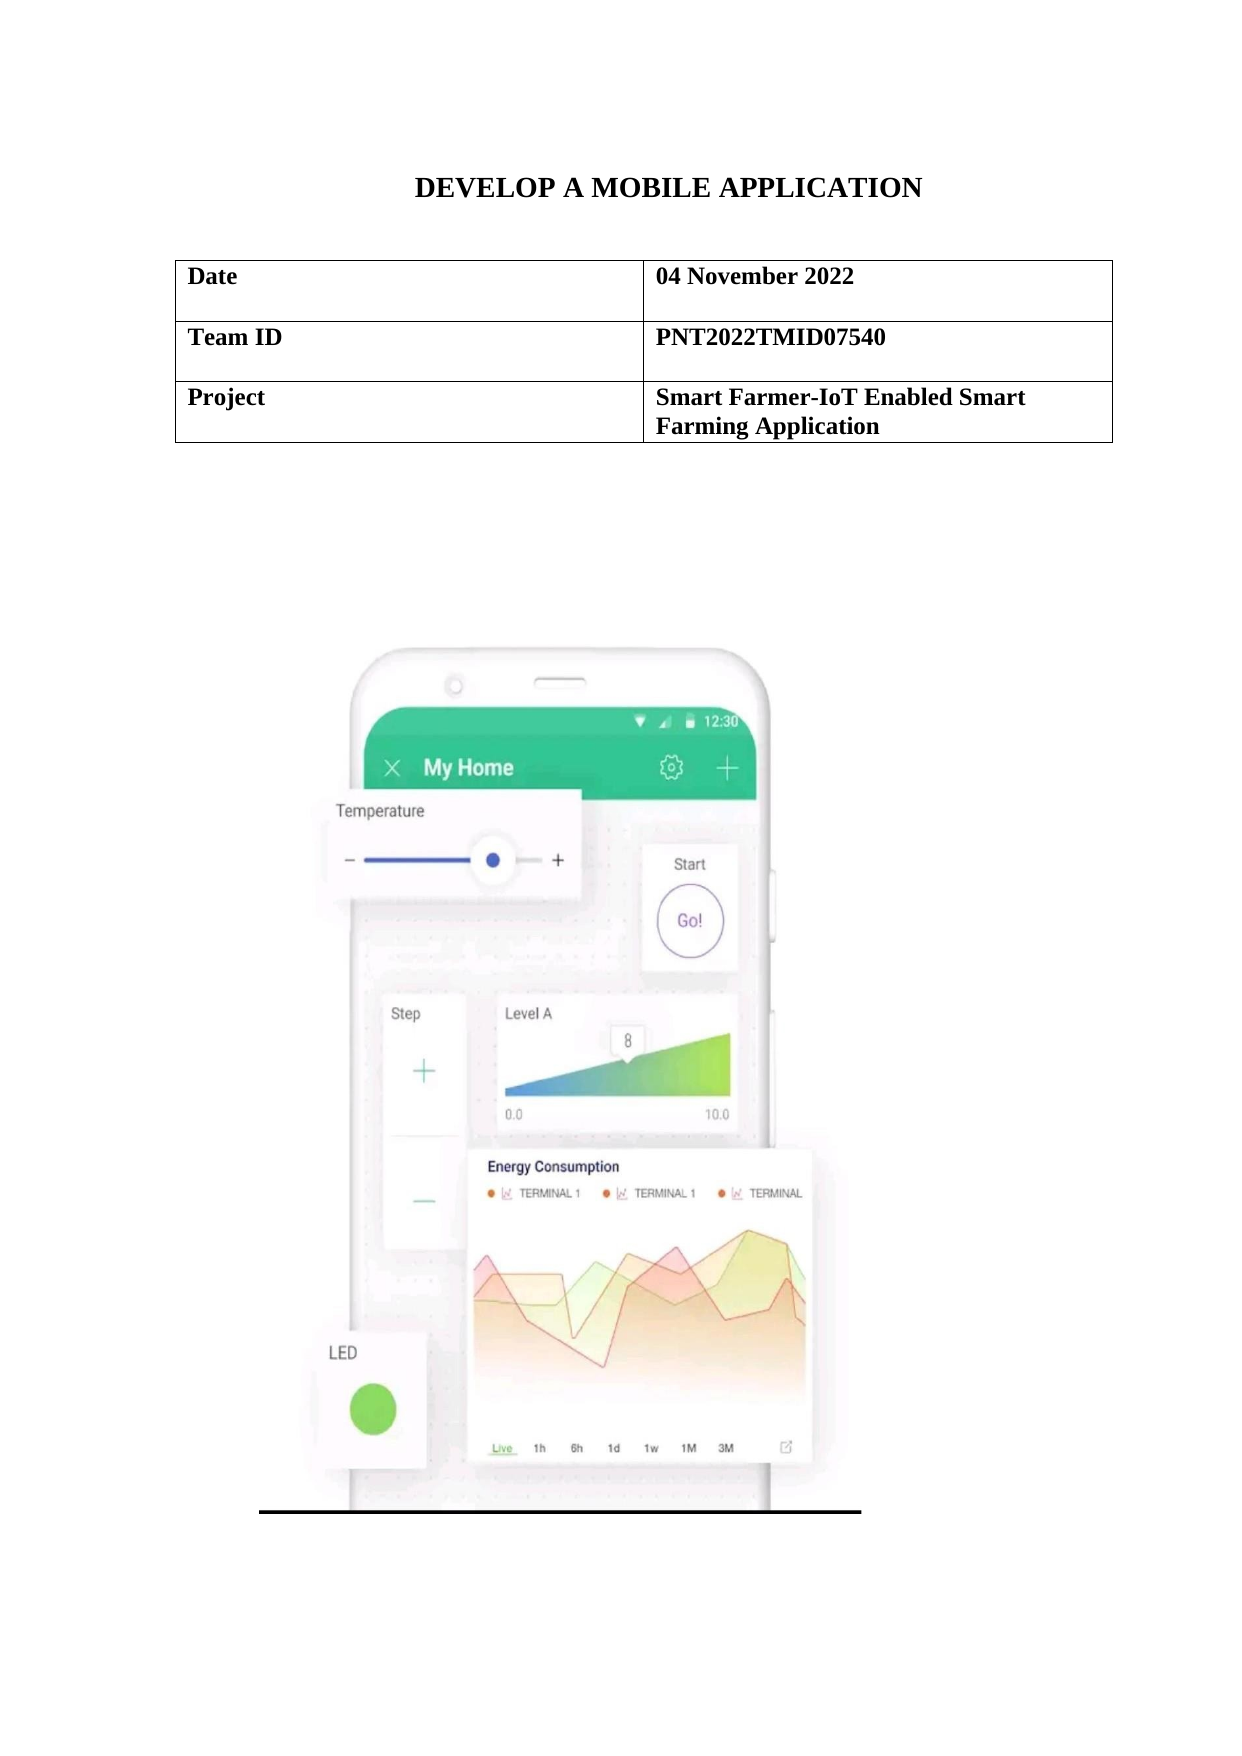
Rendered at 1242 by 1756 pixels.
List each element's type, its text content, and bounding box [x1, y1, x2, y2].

table_header Date [176, 261, 643, 321]
table_cell Smart Farmer-IoT Enabled Smart Farming Application [644, 382, 1112, 442]
picture [259, 644, 862, 1514]
table_cell Team ID [176, 322, 643, 381]
text DEVELOP A MOBILE APPLICATION [413, 170, 924, 203]
table_header 04 November 2022 [644, 261, 1112, 321]
table_cell PNT2022TMID07540 [644, 322, 1112, 381]
table_cell Project [176, 382, 643, 442]
